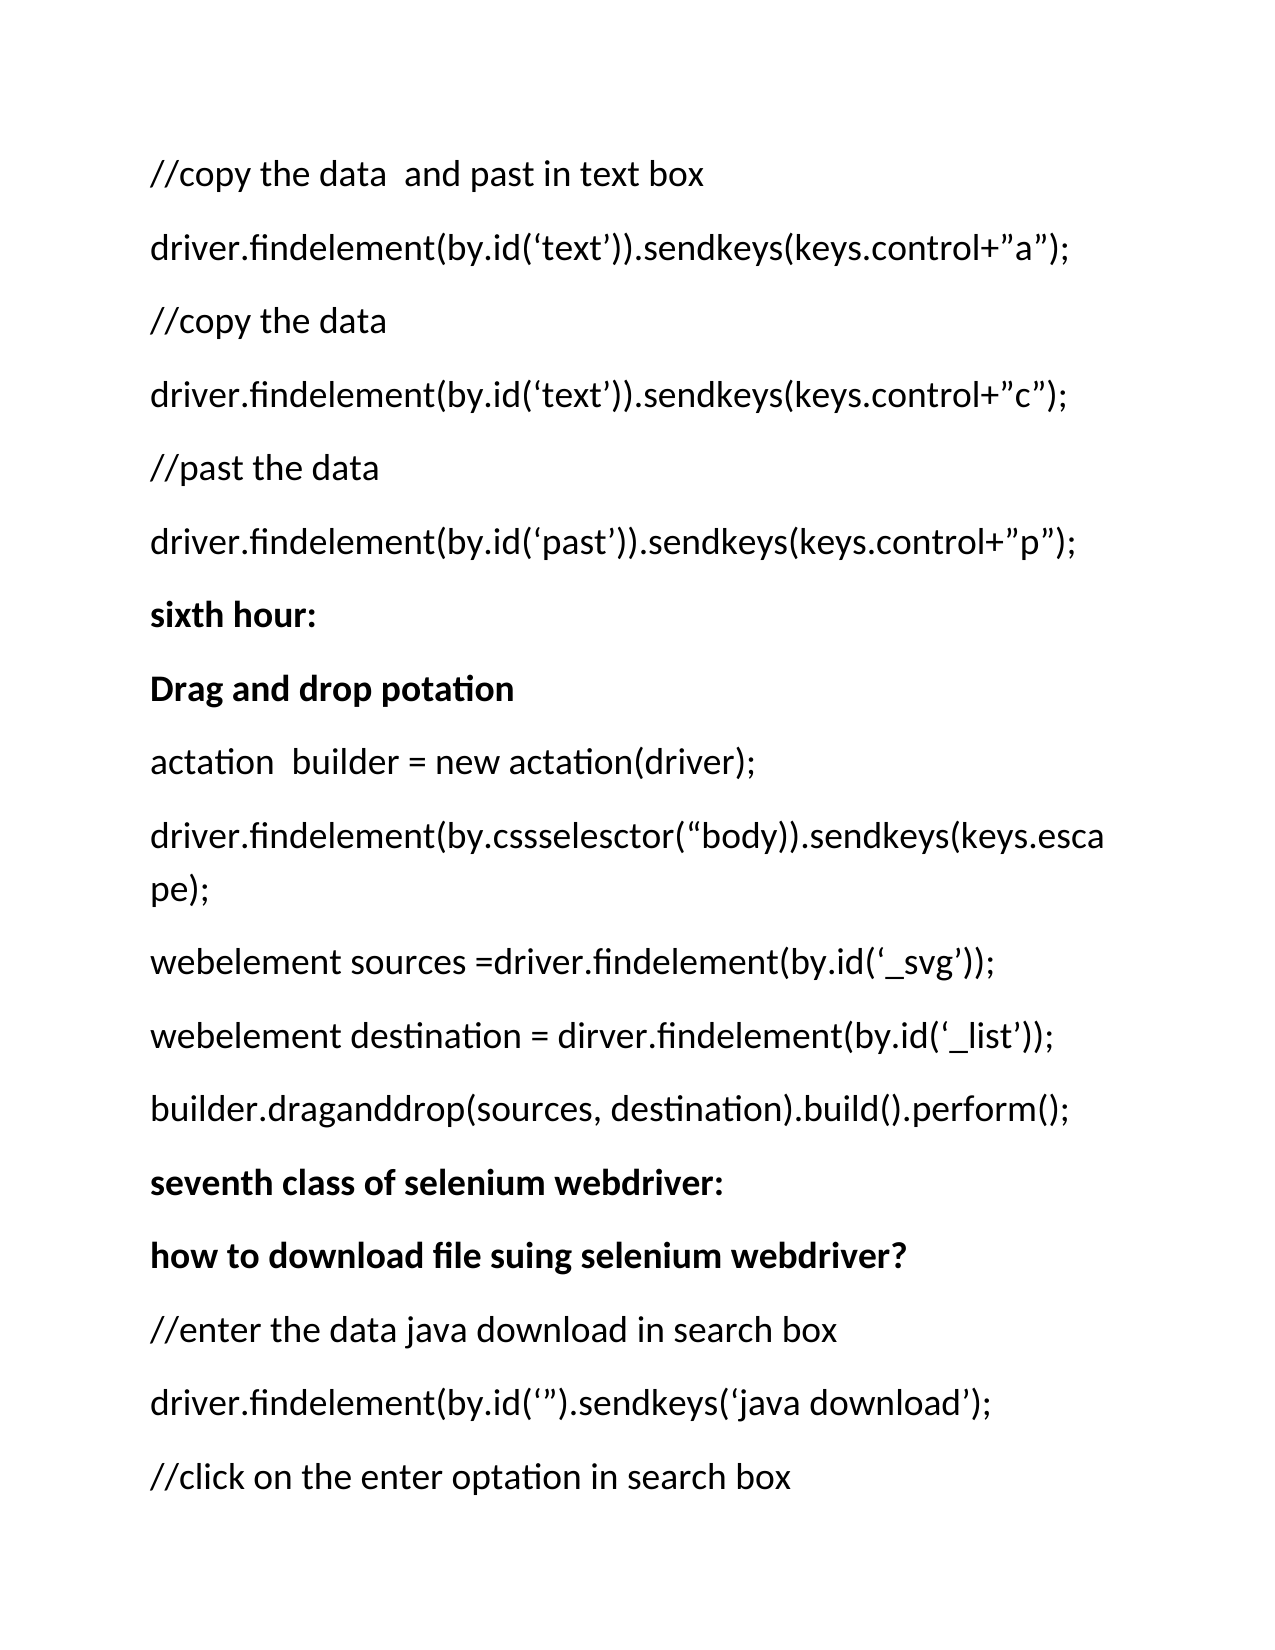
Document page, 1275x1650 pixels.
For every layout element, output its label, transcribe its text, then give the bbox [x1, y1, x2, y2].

text //copy the data and past in text box [150, 150, 1125, 196]
text sixth hour: [150, 591, 1125, 637]
text webelement sources =driver.findelement(by.id(‘_svg’)); [150, 938, 1125, 984]
text driver.findelement(by.cssselesctor(“body)).sendkeys(keys.escape); [150, 812, 1125, 910]
text builder.draganddrop(sources, destination).build().perform(); [150, 1085, 1125, 1131]
text //copy the data [150, 297, 1125, 343]
text //past the data [150, 444, 1125, 490]
text driver.findelement(by.id(‘”).sendkeys(‘java download’); [150, 1379, 1125, 1425]
text actation builder = new actation(driver); [150, 738, 1125, 784]
text webelement destination = dirver.findelement(by.id(‘_list’)); [150, 1012, 1125, 1057]
text how to download file suing selenium webdriver? [150, 1232, 1125, 1278]
text //enter the data java download in search box [150, 1306, 1125, 1352]
text //click on the enter optation in search box [150, 1453, 1125, 1499]
text driver.findelement(by.id(‘text’)).sendkeys(keys.control+”a”); [150, 223, 1125, 269]
text seventh class of selenium webdriver: [150, 1159, 1125, 1204]
text driver.findelement(by.id(‘past’)).sendkeys(keys.control+”p”); [150, 518, 1125, 563]
text Drag and drop potation [150, 665, 1125, 711]
text driver.findelement(by.id(‘text’)).sendkeys(keys.control+”c”); [150, 371, 1125, 416]
